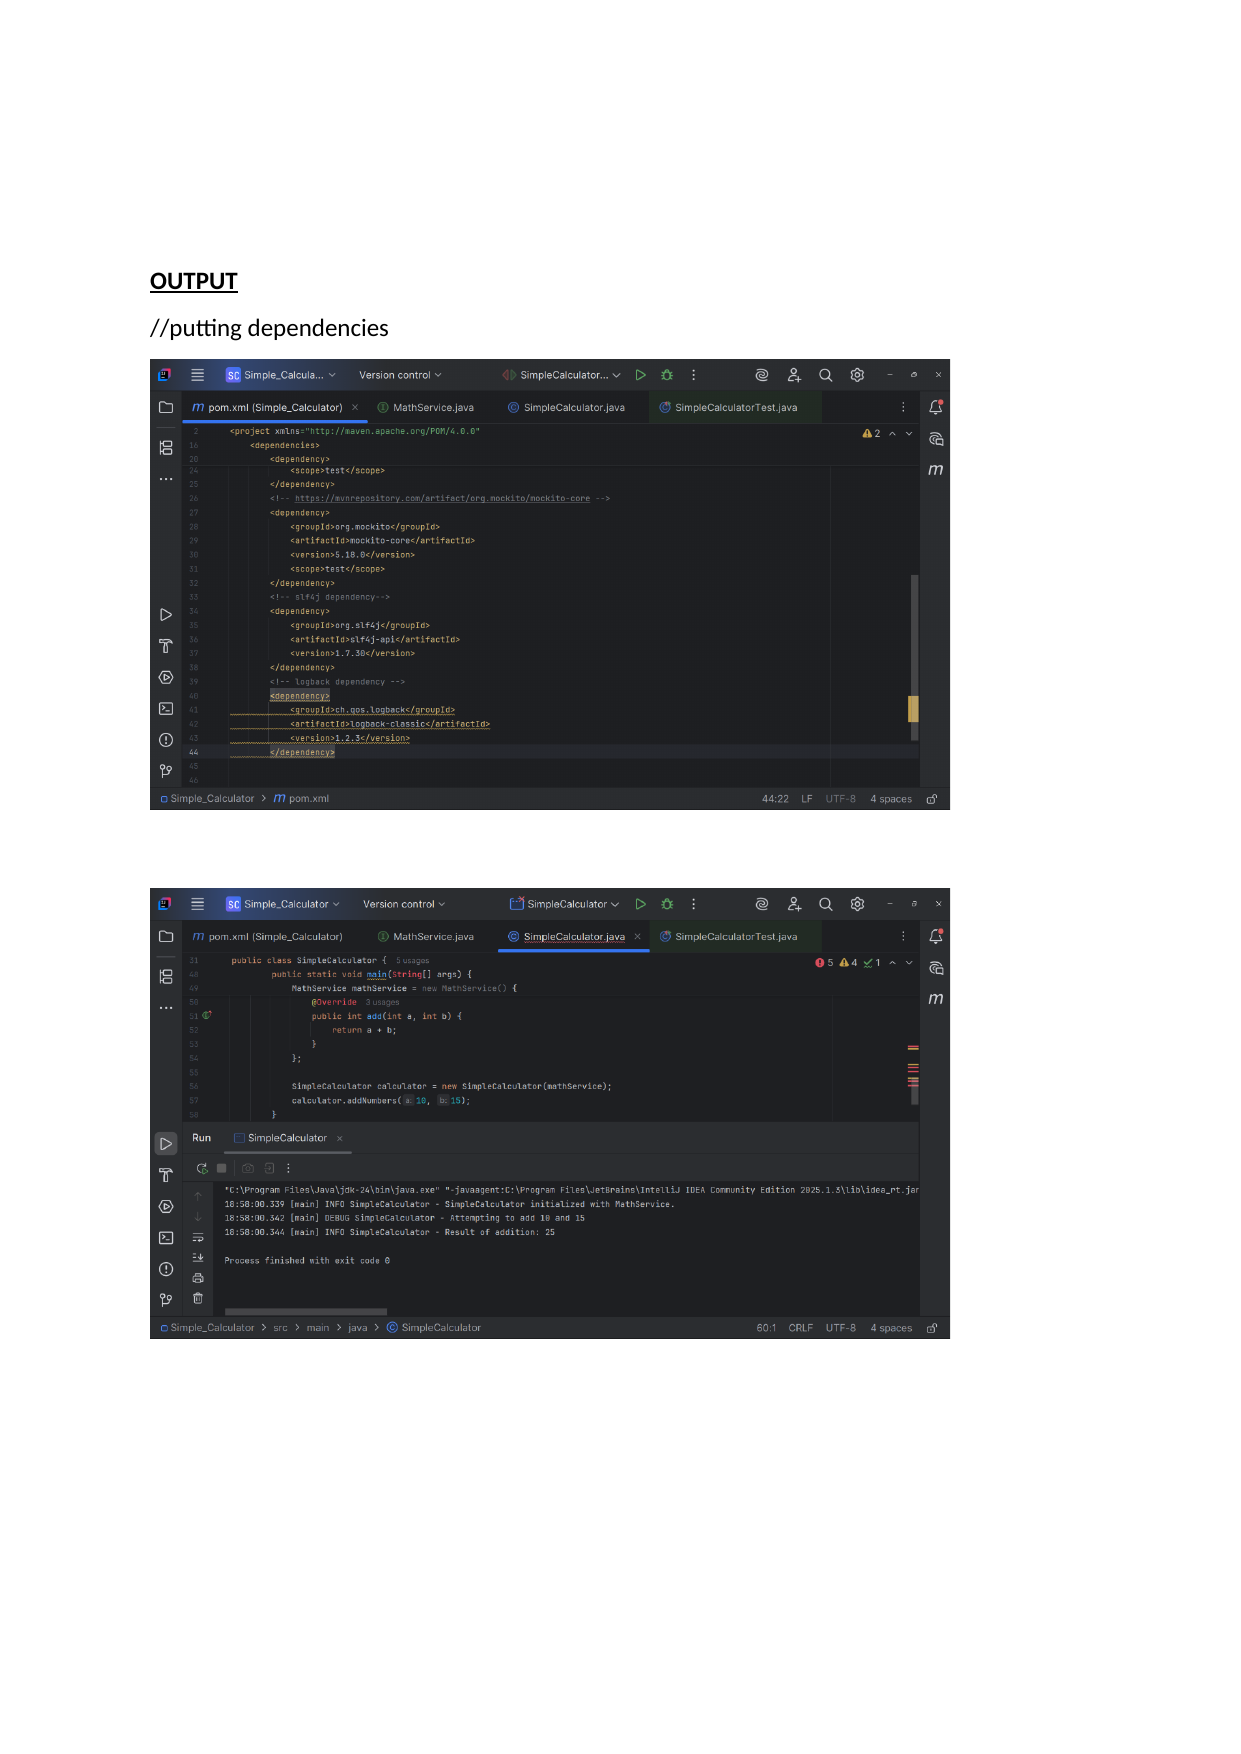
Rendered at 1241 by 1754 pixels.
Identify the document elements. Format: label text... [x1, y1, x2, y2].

text OUTPUT [150, 265, 1090, 296]
picture [150, 359, 951, 810]
text //putting dependencies [150, 312, 1090, 343]
picture [150, 888, 951, 1339]
